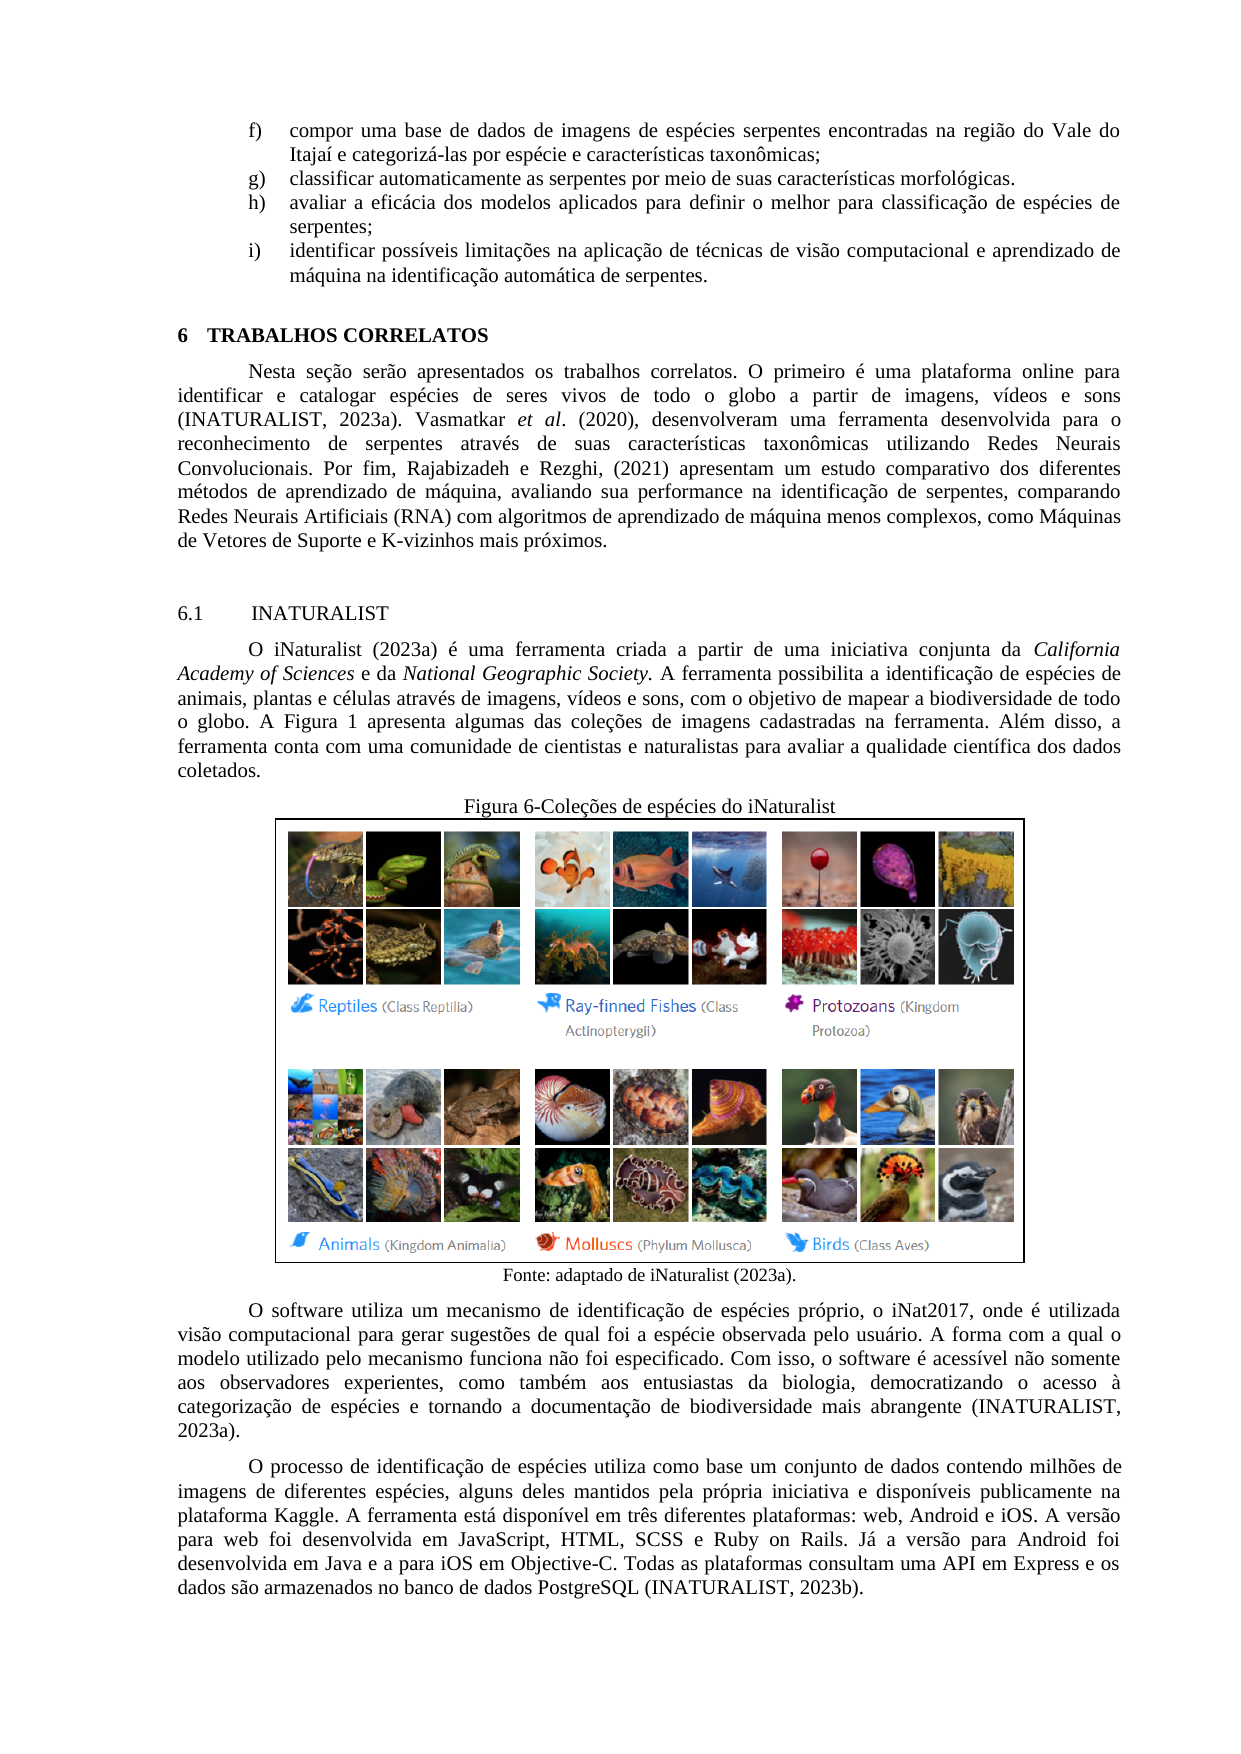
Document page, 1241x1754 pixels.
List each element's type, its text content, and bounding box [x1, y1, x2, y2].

text classificar automaticamente as serpentes por meio de suas características morfológicas. [248, 166, 1122, 190]
text compor uma base de dados de imagens de espécies serpentes encontradas na região do Vale do Itajaí e categorizá-las por espécie e características taxonômicas; [248, 118, 1122, 166]
picture [276, 820, 1023, 1262]
text O processo de identificação de espécies utiliza como base um conjunto de dados contendo milhões de imagens de diferentes espécies, alguns deles mantidos pela própria iniciativa e disponíveis publicamente na plataforma Kaggle. A ferramenta está disponível em três diferentes plataformas: web, Android e iOS. A versão para web foi desenvolvida em JavaScript, HTML, SCSS e Ruby on Rails. Já a versão para Android foi desenvolvida em Java e a para iOS em Objective-C. Todas as plataformas consultam uma API em Express e os dados são armazenados no banco de dados PostgreSQL (INATURALIST, 2023b). [177, 1454, 1122, 1599]
subtitle INaturalist [177, 601, 1122, 625]
text O software utiliza um mecanismo de identificação de espécies próprio, o iNat2017, onde é utilizada visão computacional para gerar sugestões de qual foi a espécie observada pelo usuário. A forma com a qual o modelo utilizado pelo mecanismo funciona não foi especificado. Com isso, o software é acessível não somente aos observadores experientes, como também aos entusiastas da biologia, democratizando o acesso à categorização de espécies e tornando a documentação de biodiversidade mais abrangente (INATURALIST, 2023a). [177, 1298, 1122, 1442]
text identificar possíveis limitações na aplicação de técnicas de visão computacional e aprendizado de máquina na identificação automática de serpentes. [248, 238, 1122, 287]
text O iNaturalist (2023a) é uma ferramenta criada a partir de uma iniciativa conjunta da California Academy of Sciences e da National Geographic Society. A ferramenta possibilita a identificação de espécies de animais, plantas e células através de imagens, vídeos e sons, com o objetivo de mapear a biodiversidade de todo o globo. A Figura 1 apresenta algumas das coleções de imagens cadastradas na ferramenta. Além disso, a ferramenta conta com uma comunidade de cientistas e naturalistas para avaliar a qualidade científica dos dados coletados. [177, 637, 1122, 782]
text avaliar a eficácia dos modelos aplicados para definir o melhor para classificação de espécies de serpentes; [248, 190, 1122, 238]
text Nesta seção serão apresentados os trabalhos correlatos. O primeiro é uma plataforma online para identificar e catalogar espécies de seres vivos de todo o globo a partir de imagens, vídeos e sons (INATURALIST, 2023a). Vasmatkar et al. (2020), desenvolveram uma ferramenta desenvolvida para o reconhecimento de serpentes através de suas características taxonômicas utilizando Redes Neurais Convolucionais. Por fim, Rajabizadeh e Rezghi, (2021) apresentam um estudo comparativo dos diferentes métodos de aprendizado de máquina, avaliando sua performance na identificação de serpentes, comparando Redes Neurais Artificiais (RNA) com algoritmos de aprendizado de máquina menos complexos, como Máquinas de Vetores de Suporte e K-vizinhos mais próximos. [177, 359, 1122, 552]
subtitle trabalhos correlatos [177, 323, 1122, 347]
